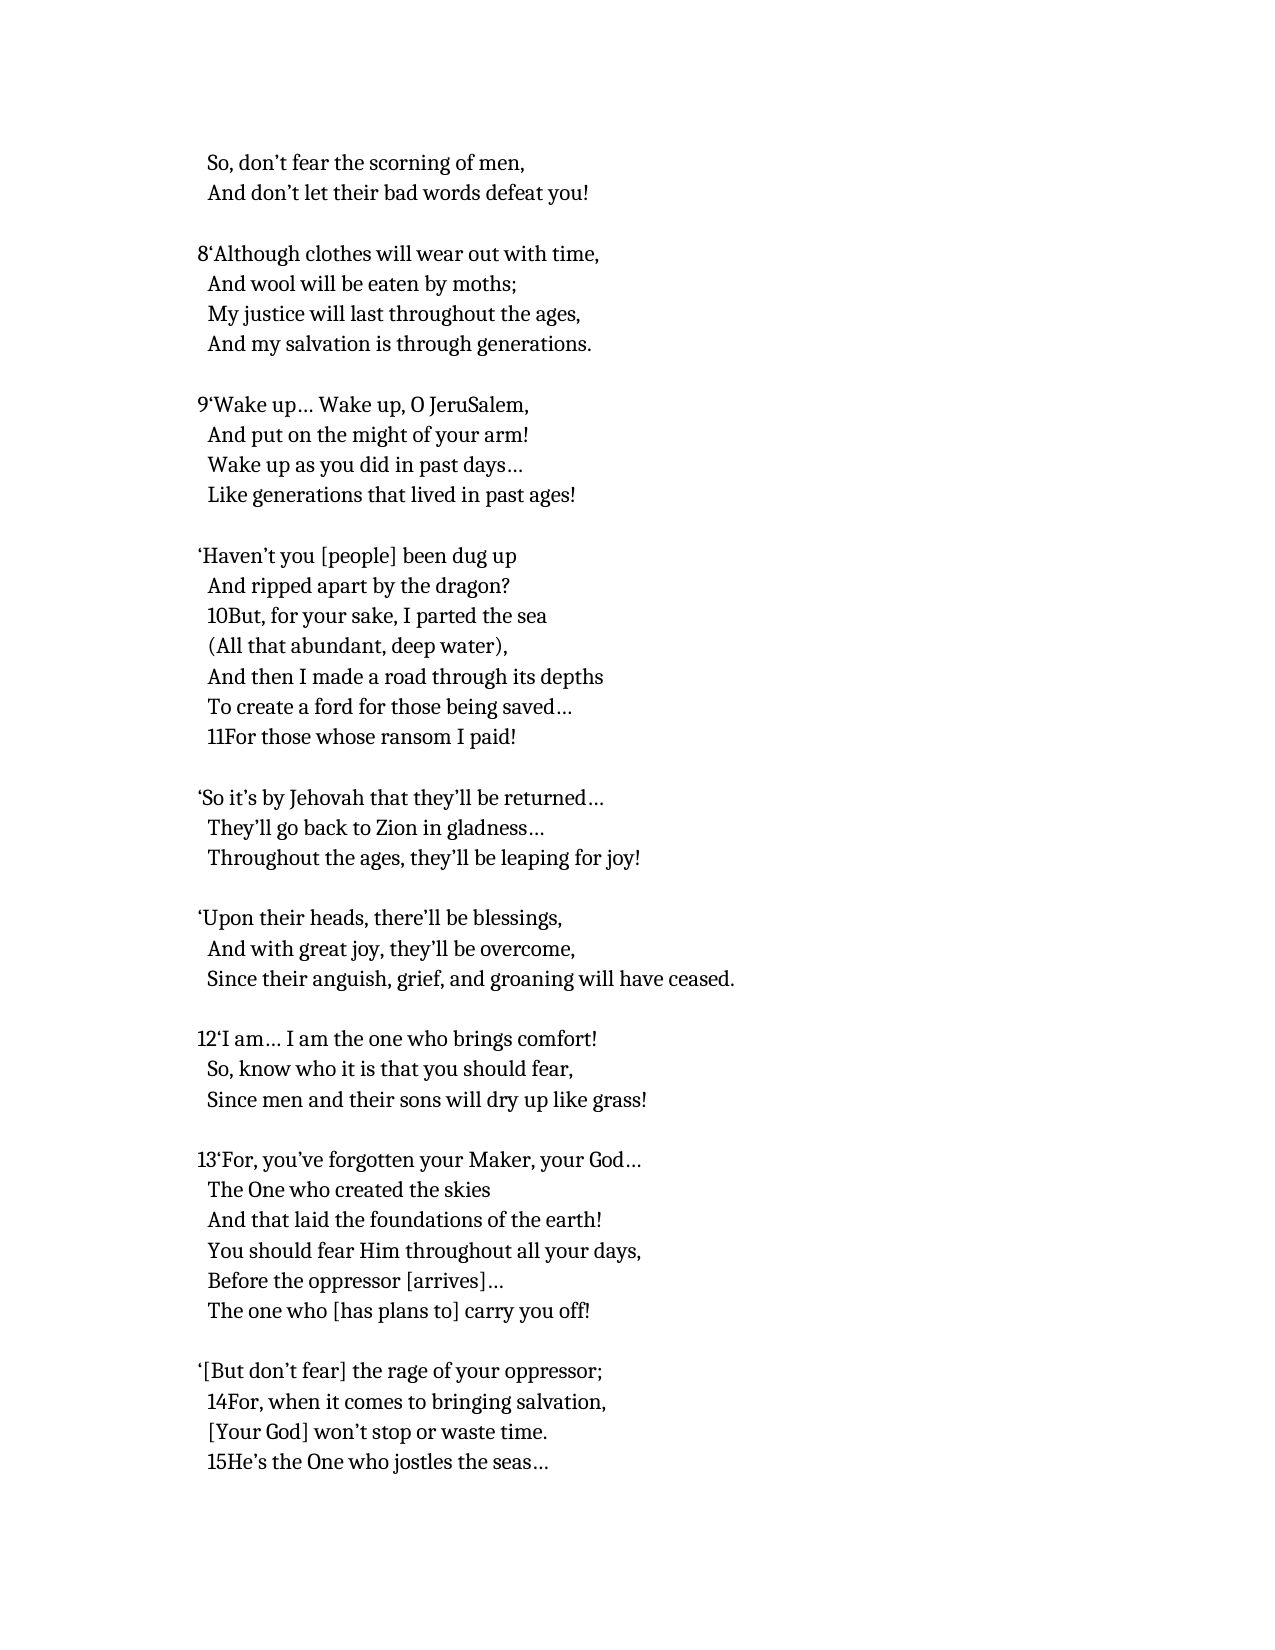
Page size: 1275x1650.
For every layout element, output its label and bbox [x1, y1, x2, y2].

text [187, 150, 1087, 1475]
